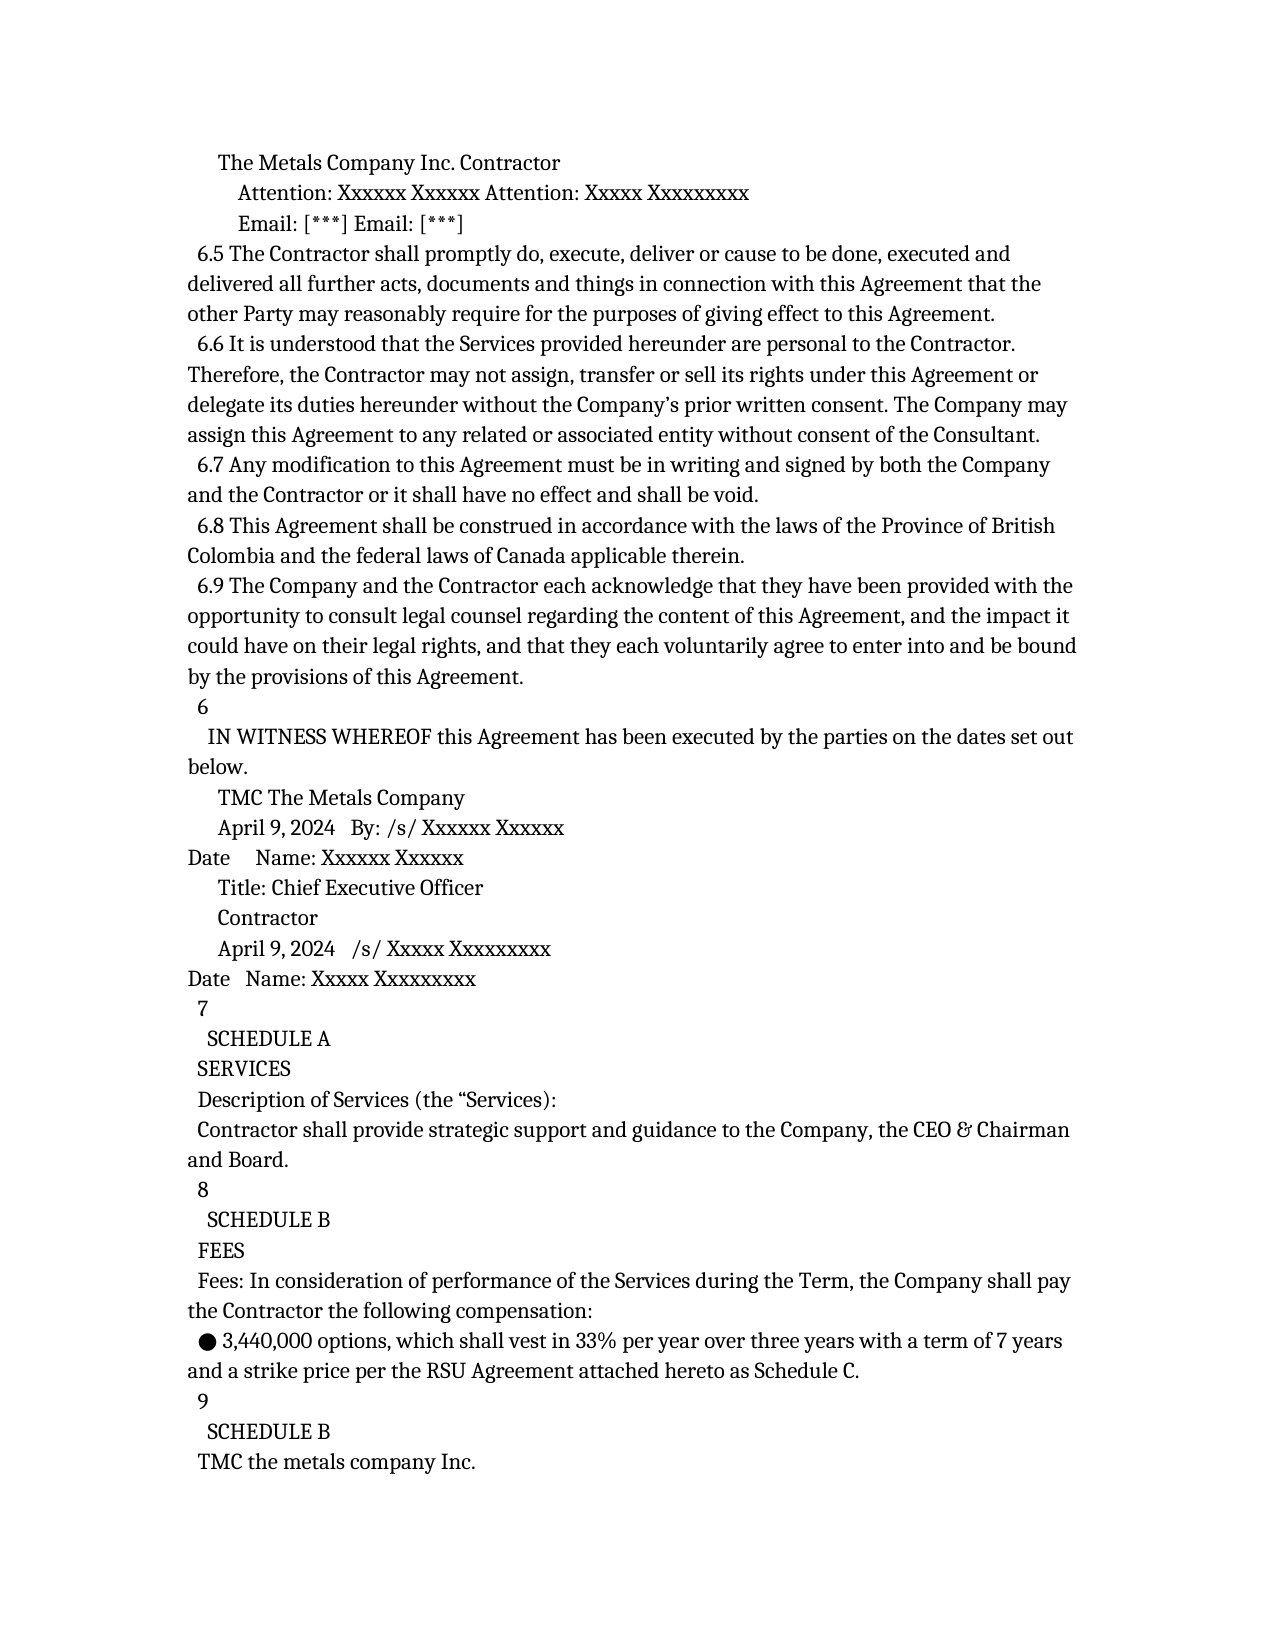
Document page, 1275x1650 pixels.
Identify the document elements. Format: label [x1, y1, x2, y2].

text [187, 150, 1087, 1475]
